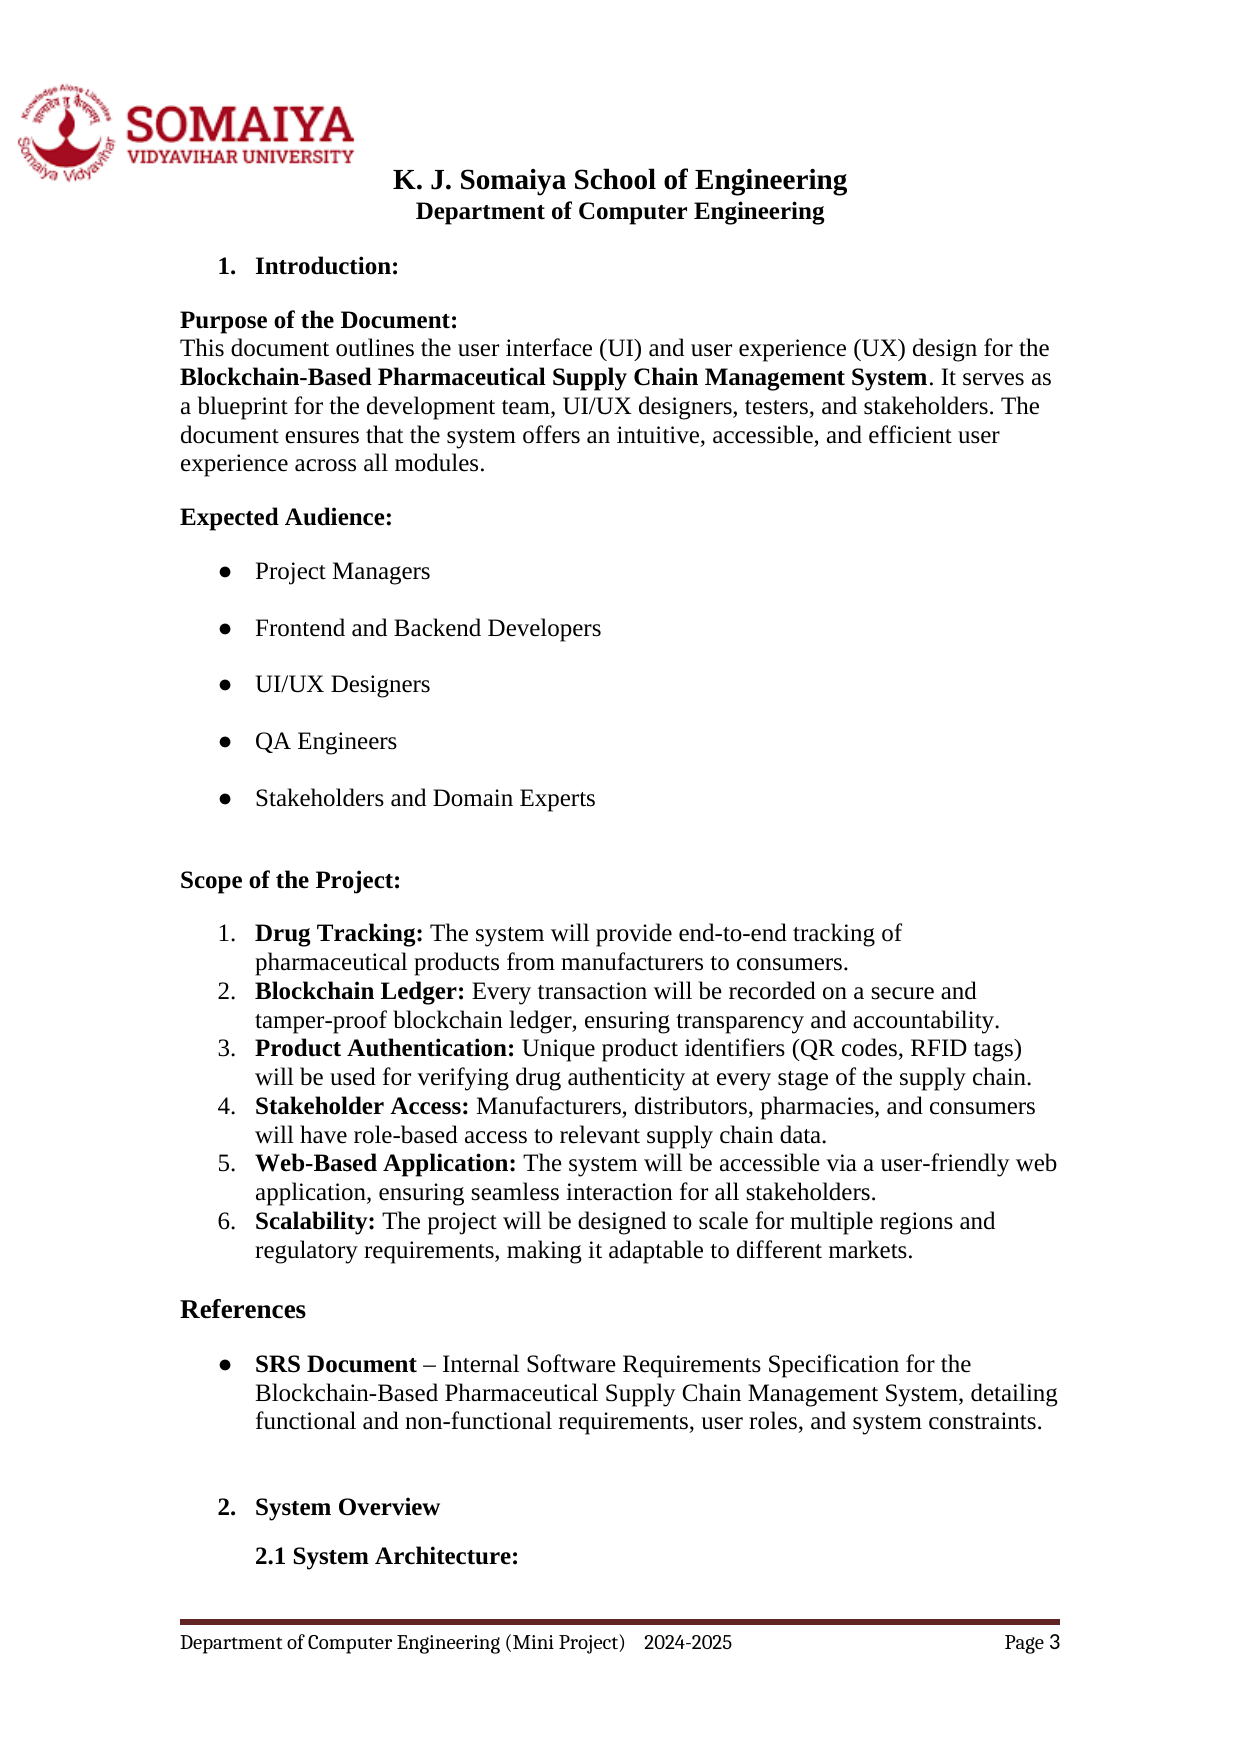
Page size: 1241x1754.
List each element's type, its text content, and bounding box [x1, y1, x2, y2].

list SRS Document – Internal Software Requirements Specification for the Blockchain-Based Pharmaceutical Supply Chain Management System, detailing functional and non-functional requirements, user roles, and system constraints. [217, 1349, 1060, 1492]
list Frontend and Backend Developers [217, 613, 1060, 669]
list Introduction: [217, 251, 1060, 280]
picture [9, 79, 362, 200]
text Purpose of the Document: This document outlines the user interface (UI) and user experience (UX) design for the Blockchain-Based Pharmaceutical Supply Chain Management System. It serves as a blueprint for the development team, UI/UX designers, testers, and stakeholders. The document ensures that the system offers an intuitive, accessible, and efficient user experience across all modules. [180, 305, 1060, 477]
list UI/UX Designers [217, 669, 1060, 726]
text 2.1 System Architecture: [180, 1541, 1060, 1570]
list Stakeholders and Domain Experts [217, 783, 1060, 840]
text Scope of the Project: [180, 865, 1060, 893]
text Expected Audience: [180, 502, 1060, 531]
list Drug Tracking: The system will provide end-to-end tracking of pharmaceutical products from manufacturers to consumers. [217, 918, 1060, 976]
list System Overview [217, 1492, 1060, 1521]
list QA Engineers [217, 726, 1060, 783]
list Scalability: The project will be designed to scale for multiple regions and regulatory requirements, making it adaptable to different markets. [217, 1206, 1060, 1263]
list Web-Based Application: The system will be accessible via a user-friendly web application, ensuring seamless interaction for all stakeholders. [217, 1148, 1060, 1206]
list Stakeholder Access: Manufacturers, distributors, pharmacies, and consumers will have role-based access to relevant supply chain data. [217, 1091, 1060, 1148]
list Product Authentication: Unique product identifiers (QR codes, RFID tags) will be used for verifying drug authenticity at every stage of the supply chain. [217, 1033, 1060, 1091]
list Project Managers [217, 556, 1060, 613]
list Blockchain Ledger: Every transaction will be recorded on a secure and tamper-proof blockchain ledger, ensuring transparency and accountability. [217, 976, 1060, 1033]
subtitle References [180, 1293, 1060, 1324]
